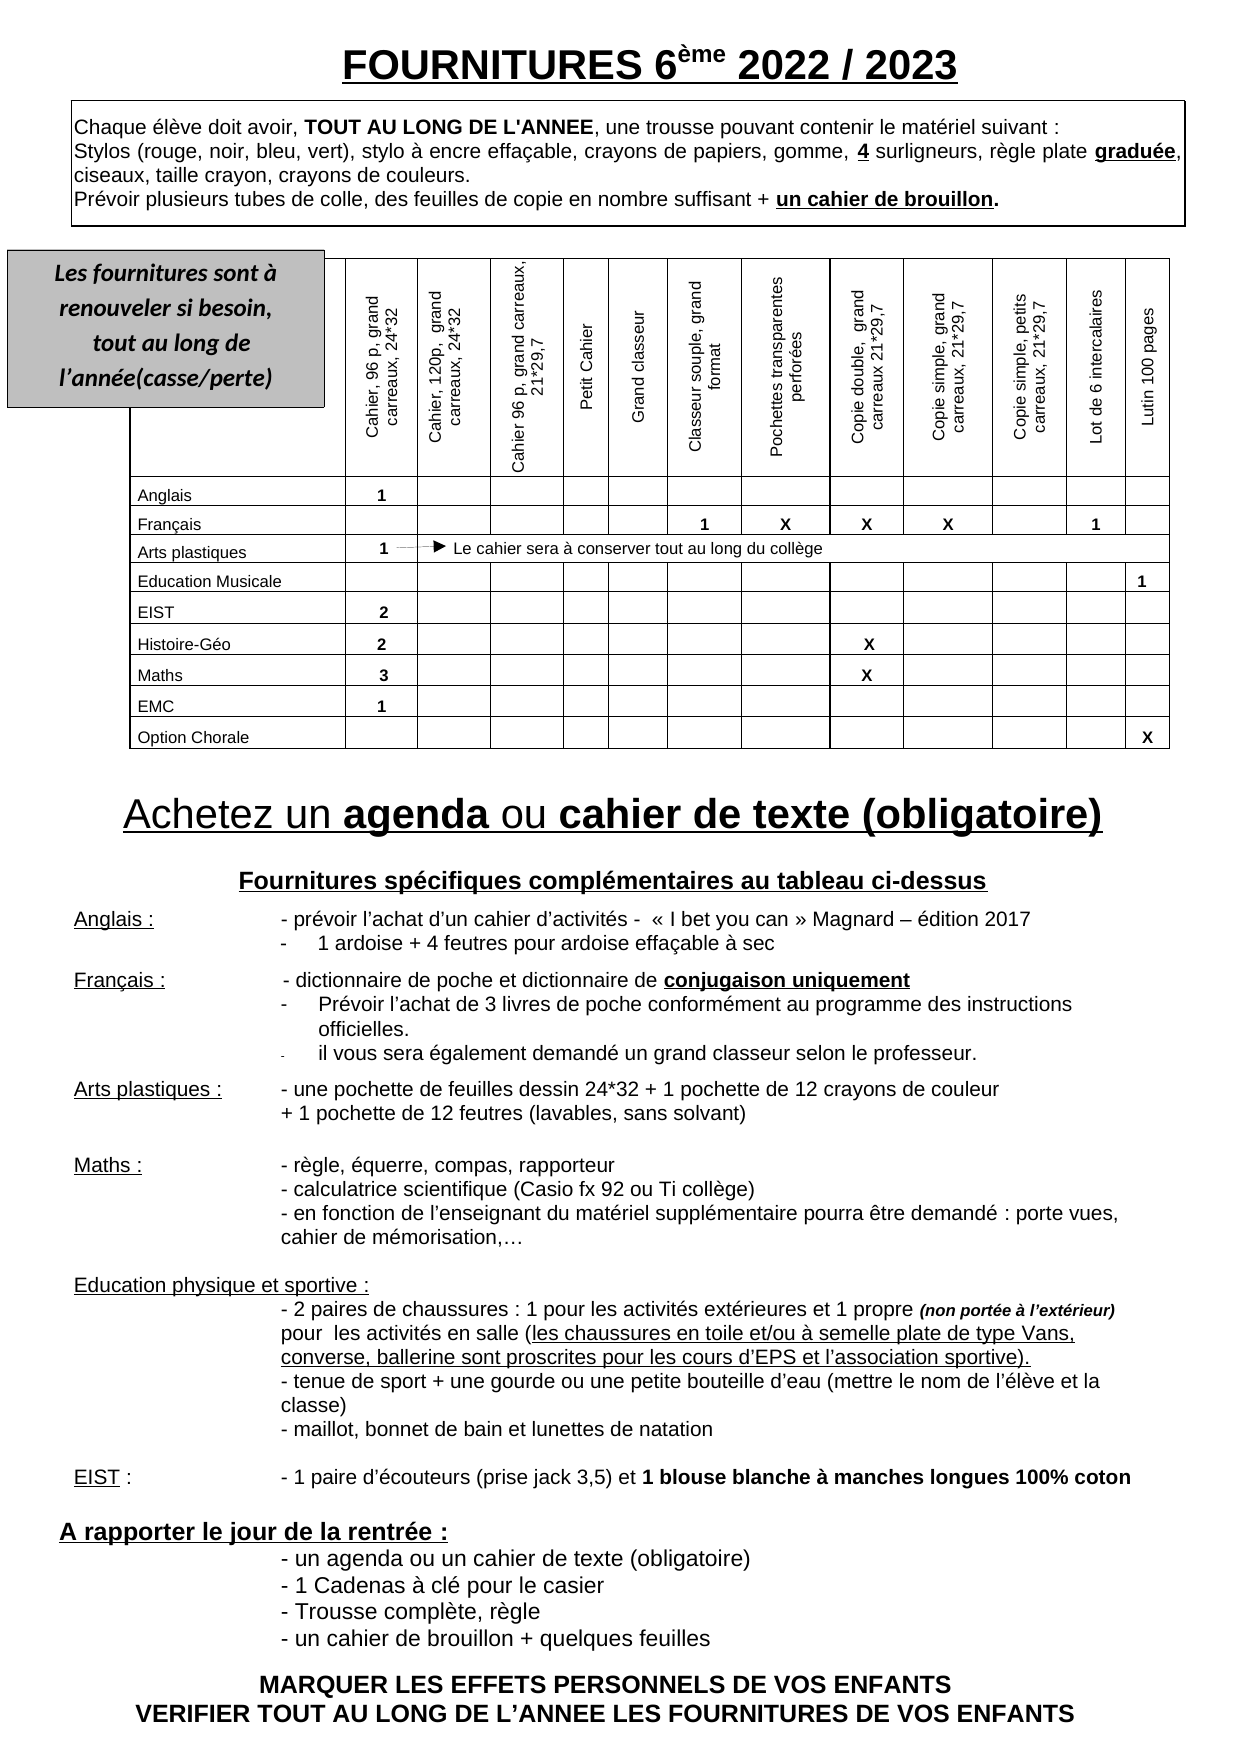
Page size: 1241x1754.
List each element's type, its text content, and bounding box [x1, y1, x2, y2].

table_cell [418, 655, 490, 685]
text Arts plastiques : - une pochette de feuilles dessin 24*32 + 1 pochette de 12 crayons de couleur [74, 1077, 1152, 1101]
table_cell [491, 624, 563, 654]
table_cell Option Chorale [131, 717, 345, 747]
table_cell [564, 506, 608, 534]
text - un cahier de brouillon + quelques feuilles [59, 1624, 1152, 1651]
table_cell [668, 686, 741, 716]
table_cell [491, 655, 563, 685]
table_cell [418, 592, 490, 622]
table_header [131, 259, 345, 476]
table_cell [491, 477, 563, 504]
table_cell [742, 477, 829, 504]
table_cell [668, 592, 741, 622]
table_cell [609, 477, 667, 504]
table_cell [491, 686, 563, 716]
table_cell [418, 506, 490, 534]
table_cell [491, 592, 563, 622]
table_header Cahier, 96 p, grand carreaux, 24*32 [346, 259, 417, 476]
table_cell [1067, 655, 1125, 685]
table_cell [993, 717, 1066, 747]
table_cell 1 [1067, 506, 1125, 534]
text FOURNITURES 6ème 2022 / 2023 [148, 40, 1152, 88]
table_cell [564, 624, 608, 654]
text Maths : - règle, équerre, compas, rapporteur [74, 1153, 1152, 1177]
list 1 ardoise + 4 feutres pour ardoise effaçable à sec [280, 931, 1152, 955]
table_cell [564, 686, 608, 716]
list Prévoir l’achat de 3 livres de poche conformément au programme des instructions officielles. [281, 991, 1152, 1041]
list il vous sera également demandé un grand classeur selon le professeur. [281, 1041, 1152, 1065]
table_cell X [831, 624, 903, 654]
table_cell [564, 655, 608, 685]
table_cell Education Musicale [131, 563, 345, 591]
text - un agenda ou un cahier de texte (obligatoire) [59, 1545, 1152, 1572]
table_header Lutin 100 pages [1126, 259, 1169, 476]
text - Trousse complète, règle [59, 1598, 1152, 1624]
table_cell X [1126, 717, 1169, 747]
table_cell [418, 686, 490, 716]
table_header Lot de 6 intercalaires [1067, 259, 1125, 476]
table_cell [564, 477, 608, 504]
table_cell [742, 686, 829, 716]
table_cell [564, 592, 608, 622]
table_cell [1067, 624, 1125, 654]
table_cell [993, 477, 1066, 504]
table_header Copie simple, petits carreaux, 21*29,7 [993, 259, 1066, 476]
table_cell [491, 506, 563, 534]
table_cell [742, 624, 829, 654]
table_cell [418, 624, 490, 654]
table_header Cahier, 120p, grand carreaux, 24*32 [418, 259, 490, 476]
table_cell Français [131, 506, 345, 534]
table_cell [346, 506, 417, 534]
table_header Petit Cahier [564, 259, 608, 476]
table_cell [609, 592, 667, 622]
table_cell 1 [346, 535, 417, 562]
table_cell [1067, 686, 1125, 716]
table_cell 1 [1126, 563, 1169, 591]
text - 2 paires de chaussures : 1 pour les activités extérieures et 1 propre (non portée à l’extérieur) pour les activités en salle (les chaussures en toile et/ou à semelle plate de type Vans, converse, ballerine sont proscrites pour les cours d’EPS et l’association sportive). [74, 1297, 1152, 1369]
table_cell [609, 655, 667, 685]
table_header Cahier 96 p, grand carreaux, 21*29,7 [491, 259, 563, 476]
table_cell [668, 477, 741, 504]
table_cell [668, 563, 741, 591]
text Achetez un agenda ou cahier de texte (obligatoire) [74, 789, 1152, 837]
table_cell [1067, 563, 1125, 591]
text MARQUER LES EFFETS PERSONNELS DE VOS ENFANTS [59, 1670, 1152, 1699]
table_cell [609, 686, 667, 716]
table_cell [904, 477, 992, 504]
table_header Copie simple, grand carreaux, 21*29,7 [904, 259, 992, 476]
table_cell [491, 563, 563, 591]
table_cell [993, 624, 1066, 654]
text VERIFIER TOUT AU LONG DE L’ANNEE LES FOURNITURES DE VOS ENFANTS [59, 1699, 1152, 1727]
text Stylos (rouge, noir, bleu, vert), stylo à encre effaçable, crayons de papiers, gomme, 4 surligneurs, règle plate graduée, ciseaux, taille crayon, crayons de couleurs. [72, 136, 1184, 184]
table_cell [668, 655, 741, 685]
table_cell X [742, 506, 829, 534]
text - calculatrice scientifique (Casio fx 92 ou Ti collège) [148, 1177, 1152, 1201]
table_header Grand classeur [609, 259, 667, 476]
text - maillot, bonnet de bain et lunettes de natation [74, 1417, 1152, 1441]
table_cell [742, 655, 829, 685]
table_cell 1 [668, 506, 741, 534]
table_cell [609, 717, 667, 747]
table_cell [993, 686, 1066, 716]
table_cell Anglais [131, 477, 345, 504]
text Français : - dictionnaire de poche et dictionnaire de conjugaison uniquement [74, 967, 1152, 991]
table_cell [418, 563, 490, 591]
table_cell EIST [131, 592, 345, 622]
table_cell [418, 717, 490, 747]
table_cell X [831, 655, 903, 685]
table_cell [491, 717, 563, 747]
table_cell 2 [346, 592, 417, 622]
text Prévoir plusieurs tubes de colle, des feuilles de copie en nombre suffisant + un cahier de brouillon. [72, 184, 1184, 211]
table_cell [742, 563, 829, 591]
table_header Copie double, grand carreaux 21*29,7 [831, 259, 903, 476]
table_cell [831, 563, 903, 591]
table_cell [1126, 592, 1169, 622]
table_cell 2 [346, 624, 417, 654]
table_cell [831, 686, 903, 716]
table_cell [993, 506, 1066, 534]
table_cell [564, 563, 608, 591]
text EIST : - 1 paire d’écouteurs (prise jack 3,5) et 1 blouse blanche à manches longues 100% coton [74, 1465, 1152, 1489]
table_cell [1067, 592, 1125, 622]
table_cell [1126, 506, 1169, 534]
table_cell [668, 624, 741, 654]
table_header Pochettes transparentes perforées [742, 259, 829, 476]
table_cell [904, 686, 992, 716]
table_cell [418, 477, 490, 504]
text - 1 Cadenas à clé pour le casier [59, 1572, 1152, 1598]
table_cell [609, 624, 667, 654]
table_cell [742, 592, 829, 622]
table_cell Maths [131, 655, 345, 685]
table_cell [668, 717, 741, 747]
text - tenue de sport + une gourde ou une petite bouteille d’eau (mettre le nom de l’élève et la classe) [281, 1369, 1152, 1417]
table_cell [831, 717, 903, 747]
table_cell [1126, 686, 1169, 716]
table_cell 3 [346, 655, 417, 685]
table_cell [904, 624, 992, 654]
table_header Classeur souple, grand format [668, 259, 741, 476]
table_cell [1067, 717, 1125, 747]
text - en fonction de l’enseignant du matériel supplémentaire pourra être demandé : porte vues, [148, 1201, 1152, 1225]
table_cell [564, 717, 608, 747]
text + 1 pochette de 12 feutres (lavables, sans solvant) [74, 1101, 1152, 1125]
text Fournitures spécifiques complémentaires au tableau ci-dessus [74, 866, 1152, 894]
table_cell Le cahier sera à conserver tout au long du collège [418, 535, 1169, 562]
table_cell [609, 563, 667, 591]
table_cell Histoire-Géo [131, 624, 345, 654]
table_cell [346, 563, 417, 591]
table_cell [904, 655, 992, 685]
text cahier de mémorisation,… [148, 1225, 1152, 1249]
table_cell [346, 717, 417, 747]
table_cell [831, 477, 903, 504]
table_cell [1067, 477, 1125, 504]
table_cell [904, 592, 992, 622]
table_cell X [904, 506, 992, 534]
table_cell [1126, 655, 1169, 685]
text Anglais : - prévoir l’achat d’un cahier d’activités - « I bet you can » Magnard – édition 2017 [74, 907, 1152, 931]
table_cell [1126, 624, 1169, 654]
table_cell EMC [131, 686, 345, 716]
table_cell [831, 592, 903, 622]
table_cell X [831, 506, 903, 534]
table_cell [1126, 477, 1169, 504]
text A rapporter le jour de la rentrée : [59, 1517, 1152, 1545]
table_cell Arts plastiques [131, 535, 345, 562]
text Chaque élève doit avoir, TOUT AU LONG DE L'ANNEE, une trousse pouvant contenir le matériel suivant : [72, 112, 1184, 136]
table_cell [742, 717, 829, 747]
table_cell 1 [346, 686, 417, 716]
text Education physique et sportive : [74, 1273, 1152, 1297]
table_cell [993, 592, 1066, 622]
table_cell [609, 506, 667, 534]
table_cell 1 [346, 477, 417, 504]
table_cell [904, 563, 992, 591]
table_cell [993, 655, 1066, 685]
table_cell [904, 717, 992, 747]
table_cell [993, 563, 1066, 591]
